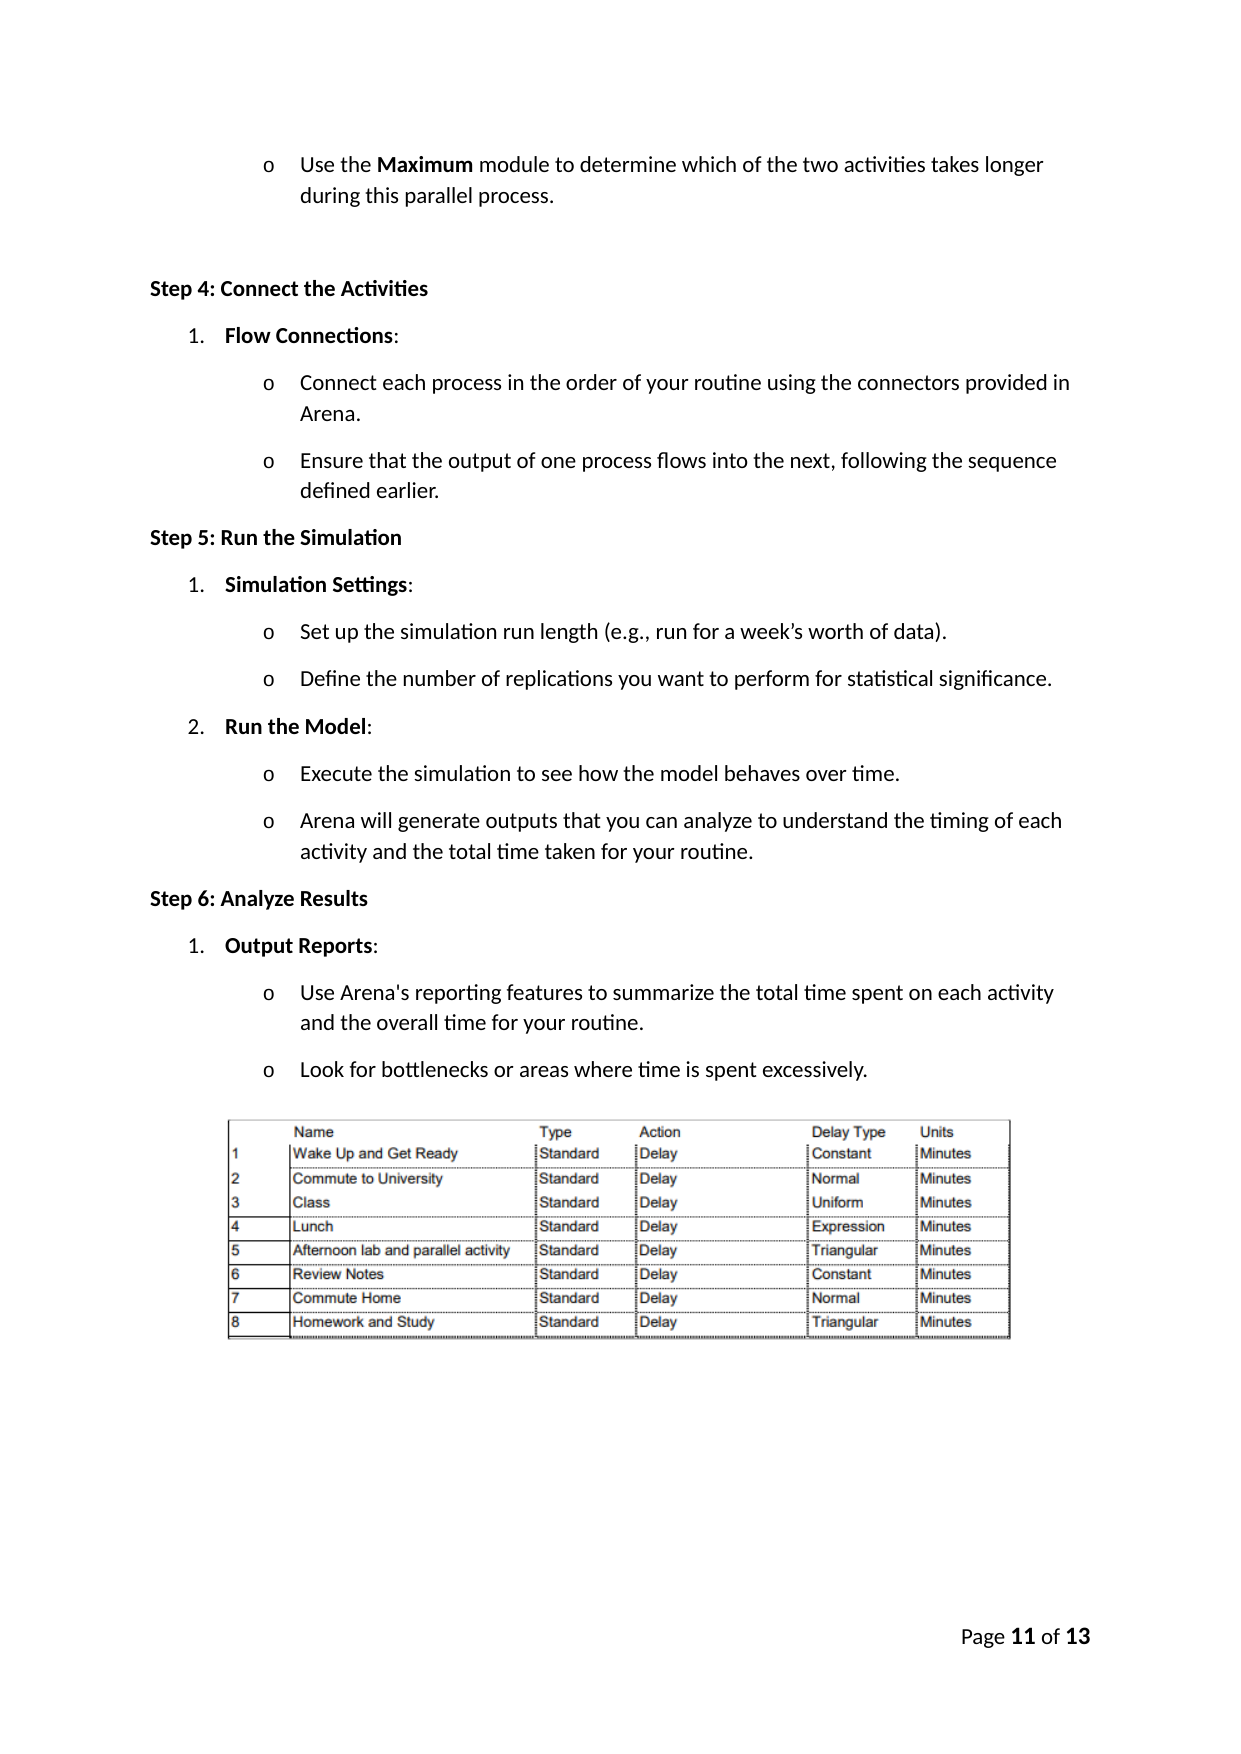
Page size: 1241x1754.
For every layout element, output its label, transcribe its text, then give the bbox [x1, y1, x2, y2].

list Execute the simulation to see how the model behaves over time. [262, 759, 1090, 787]
list Arena will generate outputs that you can analyze to understand the timing of each activity and the total time taken for your routine. [262, 806, 1090, 865]
list Set up the simulation run length (e.g., run for a week’s worth of data). [262, 617, 1090, 646]
list Flow Connections: [187, 321, 1090, 349]
text Step 5: Run the Simulation [150, 523, 1090, 551]
text Step 6: Analyze Results [150, 884, 1090, 912]
list Output Reports: [187, 931, 1090, 959]
list Define the number of replications you want to perform for statistical significance. [262, 664, 1090, 693]
list Run the Model: [187, 712, 1090, 740]
list Use the Maximum module to determine which of the two activities takes longer during this parallel process. [262, 150, 1090, 209]
list Ensure that the output of one process flows into the next, following the sequence defined earlier. [262, 446, 1090, 504]
list Look for bottlenecks or areas where time is spent excessively. [262, 1055, 1090, 1084]
list Use Arena's reporting features to summarize the total time spent on each activity and the overall time for your routine. [262, 978, 1090, 1036]
list Simulation Settings: [187, 570, 1090, 598]
text Step 4: Connect the Activities [150, 274, 1090, 302]
list Connect each process in the order of your routine using the connectors provided in Arena. [262, 368, 1090, 427]
